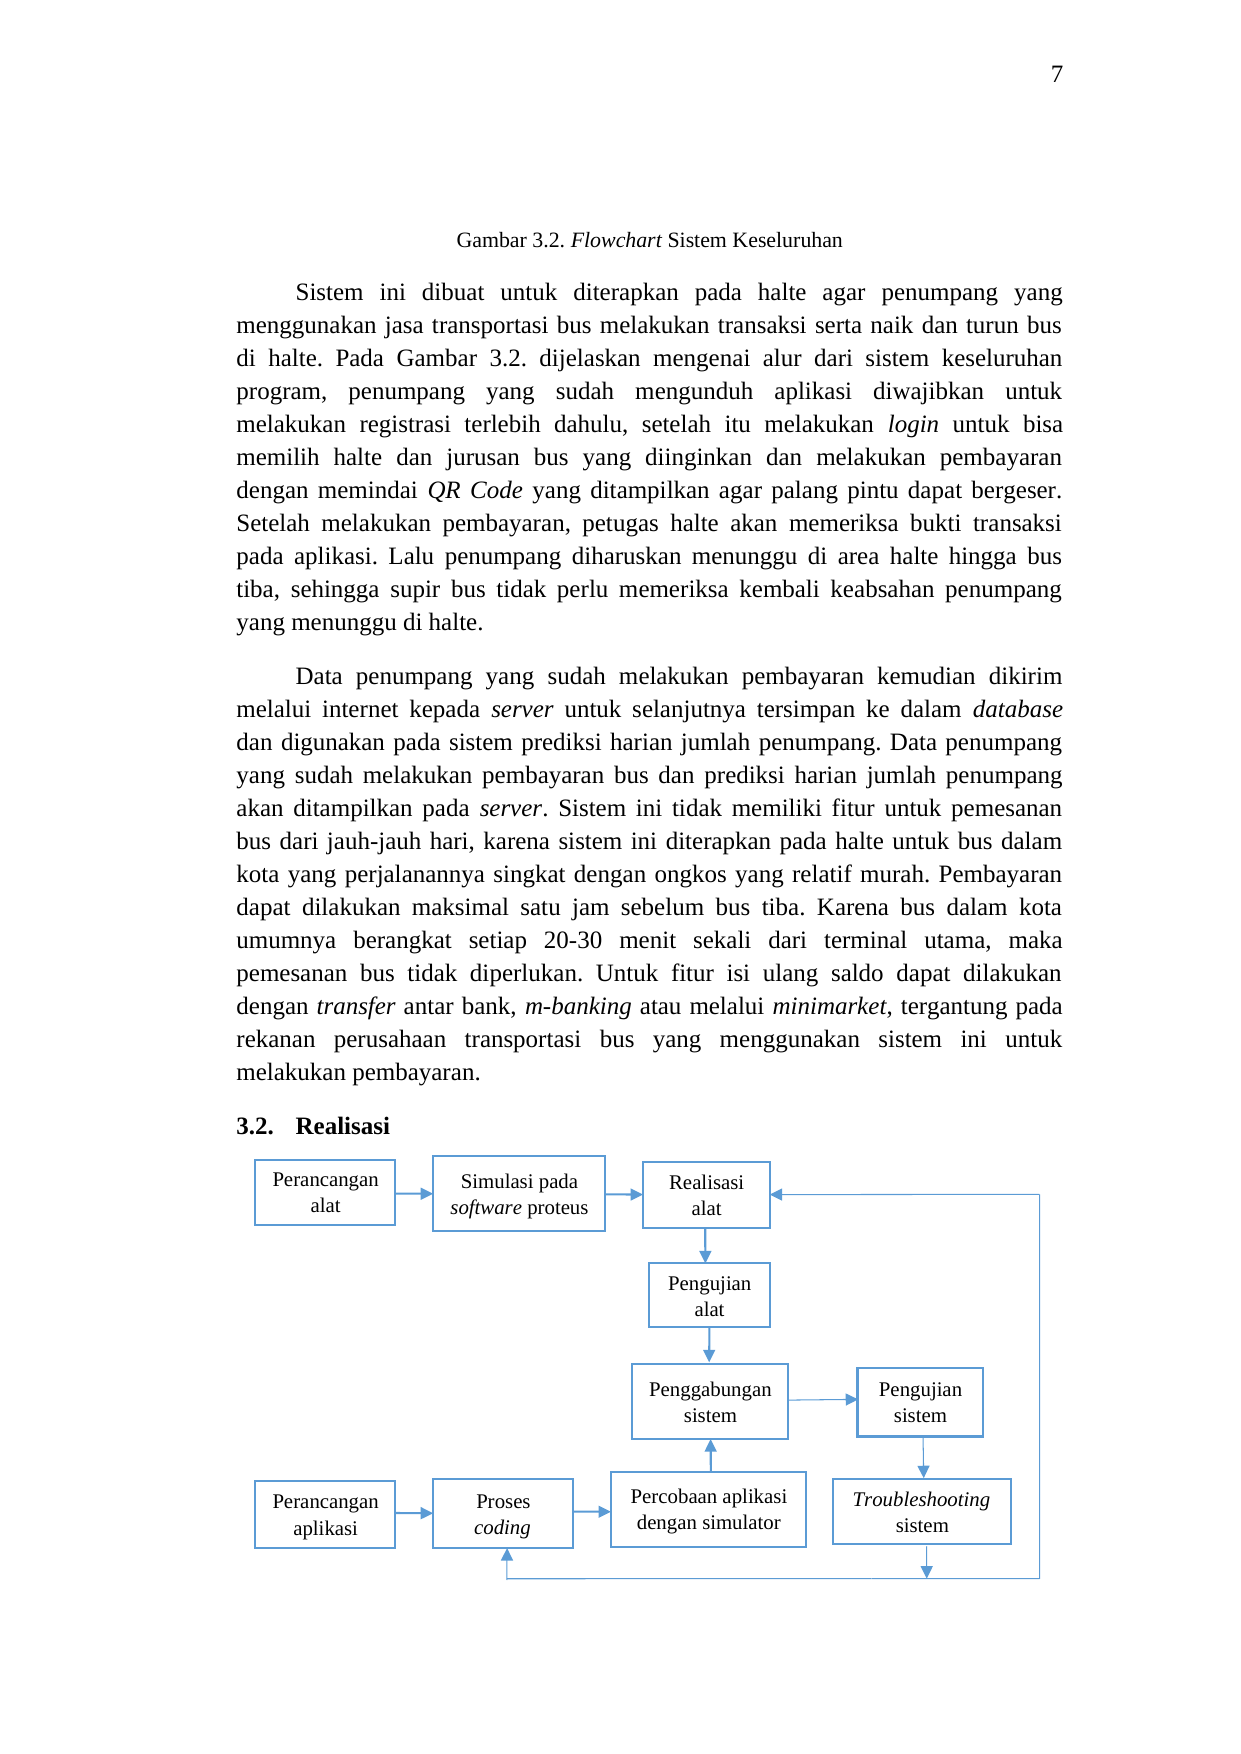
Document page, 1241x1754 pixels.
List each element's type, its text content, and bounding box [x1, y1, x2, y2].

text Sistem ini dibuat untuk diterapkan pada halte agar penumpang yang menggunakan jasa transportasi bus melakukan transaksi serta naik dan turun bus di halte. Pada Gambar 3.2. dijelaskan mengenai alur dari sistem keseluruhan program, penumpang yang sudah mengunduh aplikasi diwajibkan untuk melakukan registrasi terlebih dahulu, setelah itu melakukan login untuk bisa memilih halte dan jurusan bus yang diinginkan dan melakukan pembayaran dengan memindai QR Code yang ditampilkan agar palang pintu dapat bergeser. Setelah melakukan pembayaran, petugas halte akan memeriksa bukti transaksi pada aplikasi. Lalu penumpang diharuskan menunggu di area halte hingga bus tiba, sehingga supir bus tidak perlu memeriksa kembali keabsahan penumpang yang menunggu di halte. [236, 277, 1063, 636]
text Data penumpang yang sudah melakukan pembayaran kemudian dikirim melalui internet kepada server untuk selanjutnya tersimpan ke dalam database dan digunakan pada sistem prediksi harian jumlah penumpang. Data penumpang yang sudah melakukan pembayaran bus dan prediksi harian jumlah penumpang akan ditampilkan pada server. Sistem ini tidak memiliki fitur untuk pemesanan bus dari jauh-jauh hari, karena sistem ini diterapkan pada halte untuk bus dalam kota yang perjalanannya singkat dengan ongkos yang relatif murah. Pembayaran dapat dilakukan maksimal satu jam sebelum bus tiba. Karena bus dalam kota umumnya berangkat setiap 20-30 menit sekali dari terminal utama, maka pemesanan bus tidak diperlukan. Untuk fitur isi ulang saldo dapat dilakukan dengan transfer antar bank, m-banking atau melalui minimarket, tergantung pada rekanan perusahaan transportasi bus yang menggunakan sistem ini untuk melakukan pembayaran. [236, 661, 1063, 1086]
list Realisasi [236, 1111, 1063, 1140]
text Gambar 3.2. Flowchart Sistem Keseluruhan [236, 227, 1063, 252]
